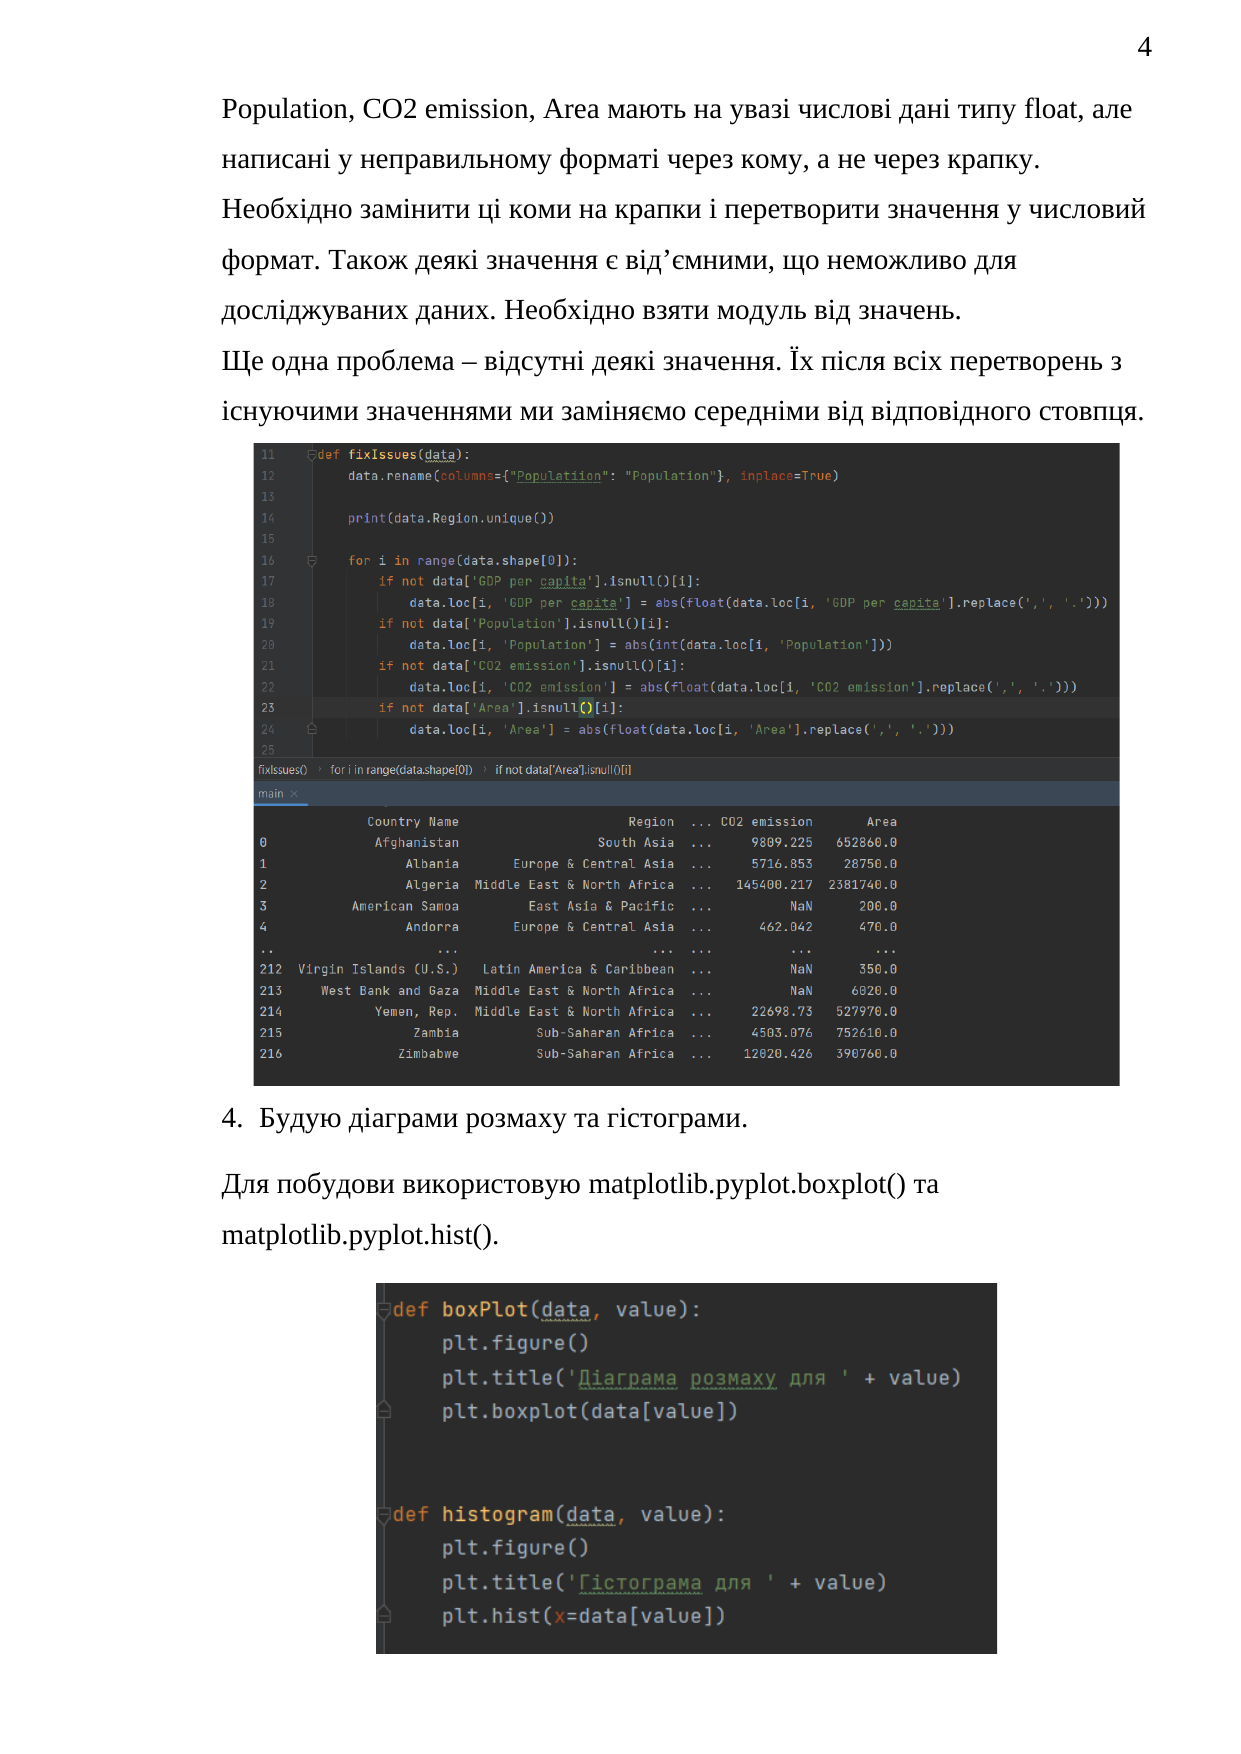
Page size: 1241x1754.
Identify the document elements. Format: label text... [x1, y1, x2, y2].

text Для побудови використовую matplotlib.pyplot.boxplot() та matplotlib.pyplot.hist(). [221, 1167, 1152, 1251]
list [221, 91, 1152, 326]
list Будую діаграми розмаху та гістограми. [221, 1100, 1152, 1133]
picture [376, 1283, 998, 1654]
list Ще одна проблема – відсутні деякі значення. Їх після всіх перетворень з існуючими значеннями ми заміняємо середніми від відповідного стовпця. [221, 343, 1152, 426]
picture [253, 443, 1120, 1086]
